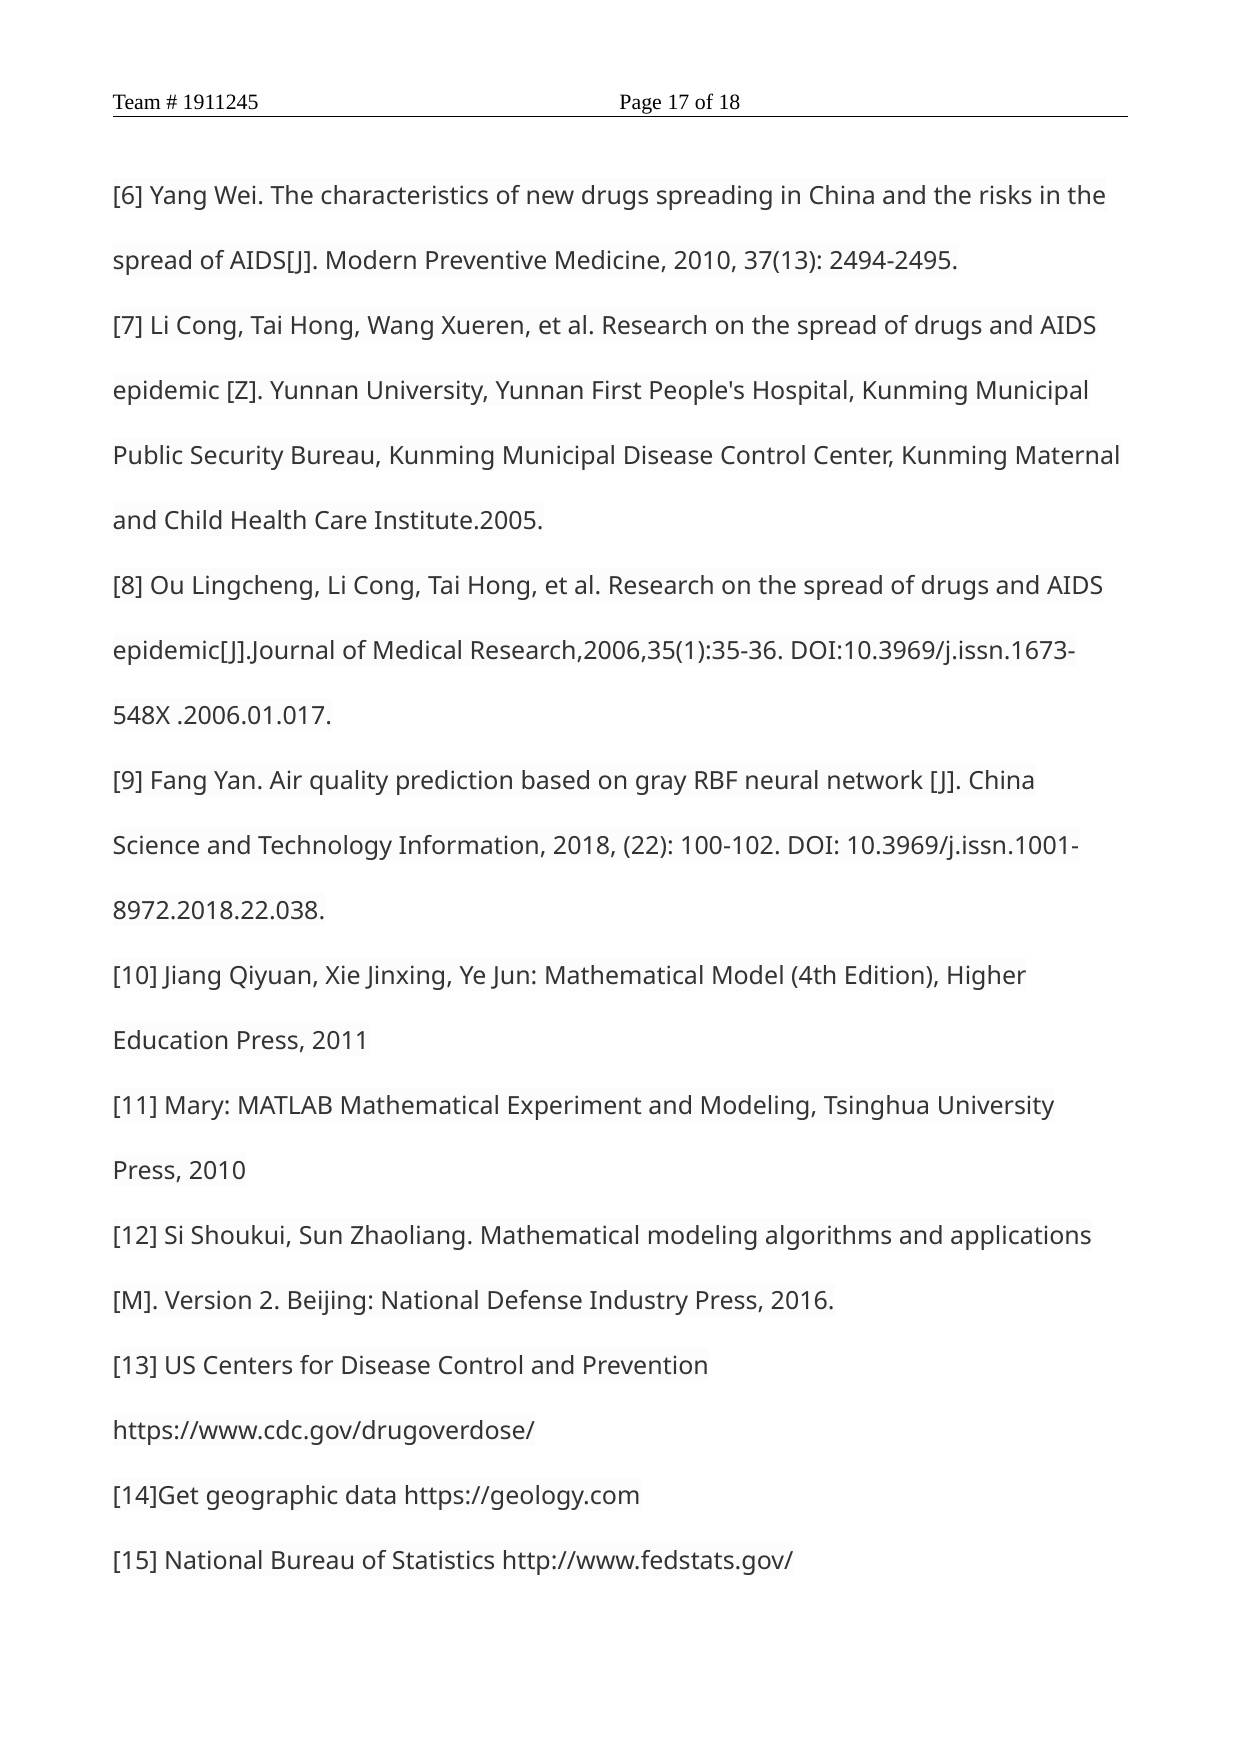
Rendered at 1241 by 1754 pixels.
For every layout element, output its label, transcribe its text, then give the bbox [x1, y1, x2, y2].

text [8] Ou Lingcheng, Li Cong, Tai Hong, et al. Research on the spread of drugs and AIDS epidemic[J].Journal of Medical Research,2006,35(1):35-36. DOI:10.3969/j.issn.1673-548X .2006.01.017. [112, 552, 1128, 747]
text [9] Fang Yan. Air quality prediction based on gray RBF neural network [J]. China Science and Technology Information, 2018, (22): 100-102. DOI: 10.3969/j.issn.1001-8972.2018.22.038. [112, 747, 1128, 942]
text [14]Get geographic data https://geology.com [112, 1462, 1128, 1527]
text [7] Li Cong, Tai Hong, Wang Xueren, et al. Research on the spread of drugs and AIDS epidemic [Z]. Yunnan University, Yunnan First People's Hospital, Kunming Municipal Public Security Bureau, Kunming Municipal Disease Control Center, Kunming Maternal and Child Health Care Institute.2005. [112, 292, 1128, 552]
text [11] Mary: MATLAB Mathematical Experiment and Modeling, Tsinghua University Press, 2010 [112, 1072, 1128, 1202]
text [13] US Centers for Disease Control and Prevention https://www.cdc.gov/drugoverdose/ [112, 1332, 1128, 1462]
text [10] Jiang Qiyuan, Xie Jinxing, Ye Jun: Mathematical Model (4th Edition), Higher Education Press, 2011 [112, 942, 1128, 1072]
text [15] National Bureau of Statistics http://www.fedstats.gov/ [112, 1527, 1128, 1592]
text [6] Yang Wei. The characteristics of new drugs spreading in China and the risks in the spread of AIDS[J]. Modern Preventive Medicine, 2010, 37(13): 2494-2495. [112, 162, 1128, 292]
text [12] Si Shoukui, Sun Zhaoliang. Mathematical modeling algorithms and applications [M]. Version 2. Beijing: National Defense Industry Press, 2016. [112, 1202, 1128, 1332]
